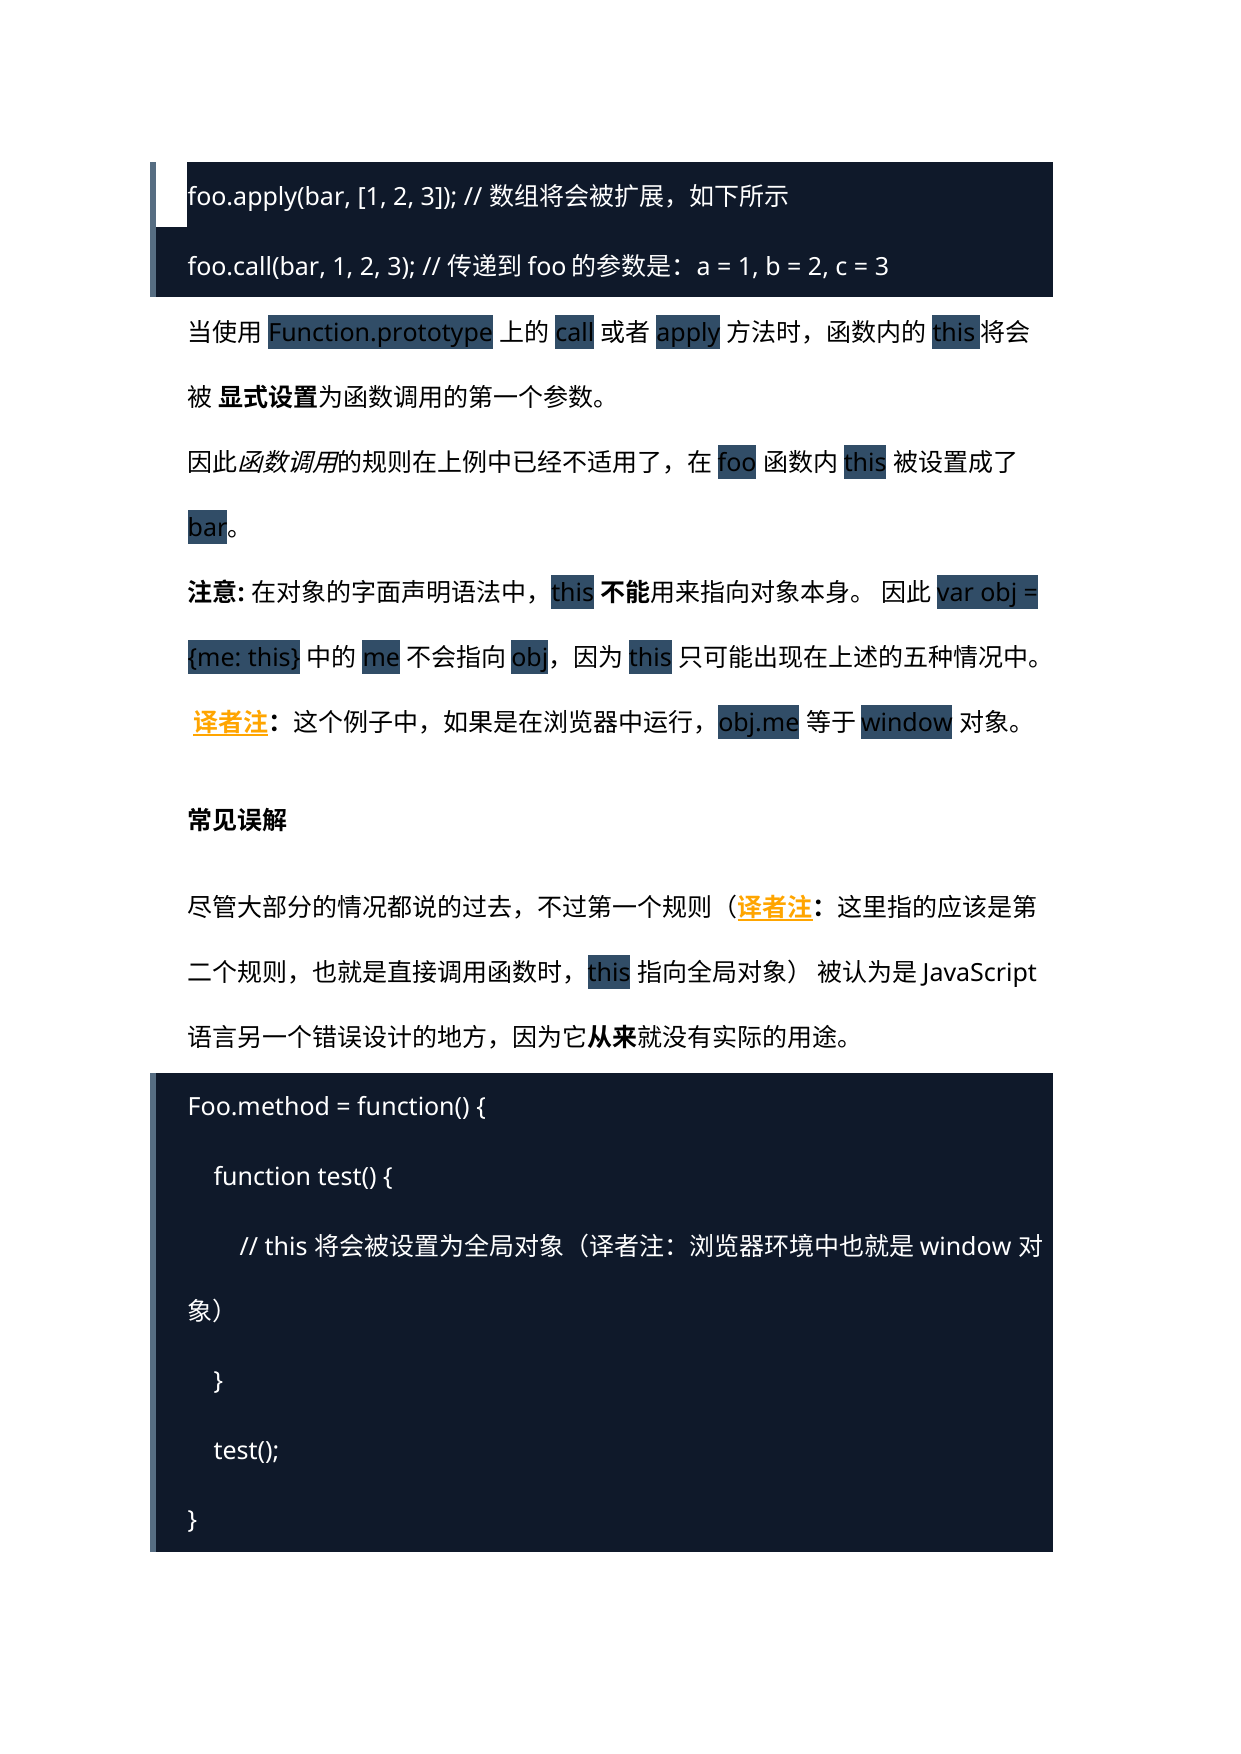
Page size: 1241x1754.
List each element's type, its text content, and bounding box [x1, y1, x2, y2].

text 常见误解 [187, 786, 1053, 851]
text test(); [156, 1417, 1053, 1482]
text 尽管大部分的情况都说的过去，不过第一个规则（译者注：这里指的应该是第二个规则，也就是直接调用函数时，this 指向全局对象） 被认为是JavaScript语言另一个错误设计的地方，因为它从来就没有实际的用途。 [187, 873, 1053, 1068]
text // this 将会被设置为全局对象（译者注：浏览器环境中也就是 window 对象） [156, 1212, 1053, 1342]
text foo.apply(bar, [1, 2, 3]); // 数组将会被扩展，如下所示 [187, 162, 1053, 227]
text Foo.method = function() { [156, 1073, 1053, 1138]
text function test() { [156, 1143, 1053, 1208]
text 注意: 在对象的字面声明语法中，this 不能用来指向对象本身。 因此 var obj = {me: this} 中的 me 不会指向obj，因为 this 只可能出现在上述的五种情况中。 译者注：这个例子中，如果是在浏览器中运行，obj.me 等于window 对象。 [187, 558, 1053, 753]
text 当使用 Function.prototype 上的 call 或者 apply 方法时，函数内的 this将会被 显式设置为函数调用的第一个参数。 [187, 298, 1053, 428]
text 因此函数调用的规则在上例中已经不适用了，在foo 函数内 this 被设置成了bar。 [187, 428, 1053, 558]
text } [156, 1347, 1053, 1412]
text foo.call(bar, 1, 2, 3); // 传递到foo的参数是：a = 1, b = 2, c = 3 [156, 232, 1053, 297]
text } [156, 1487, 1053, 1552]
